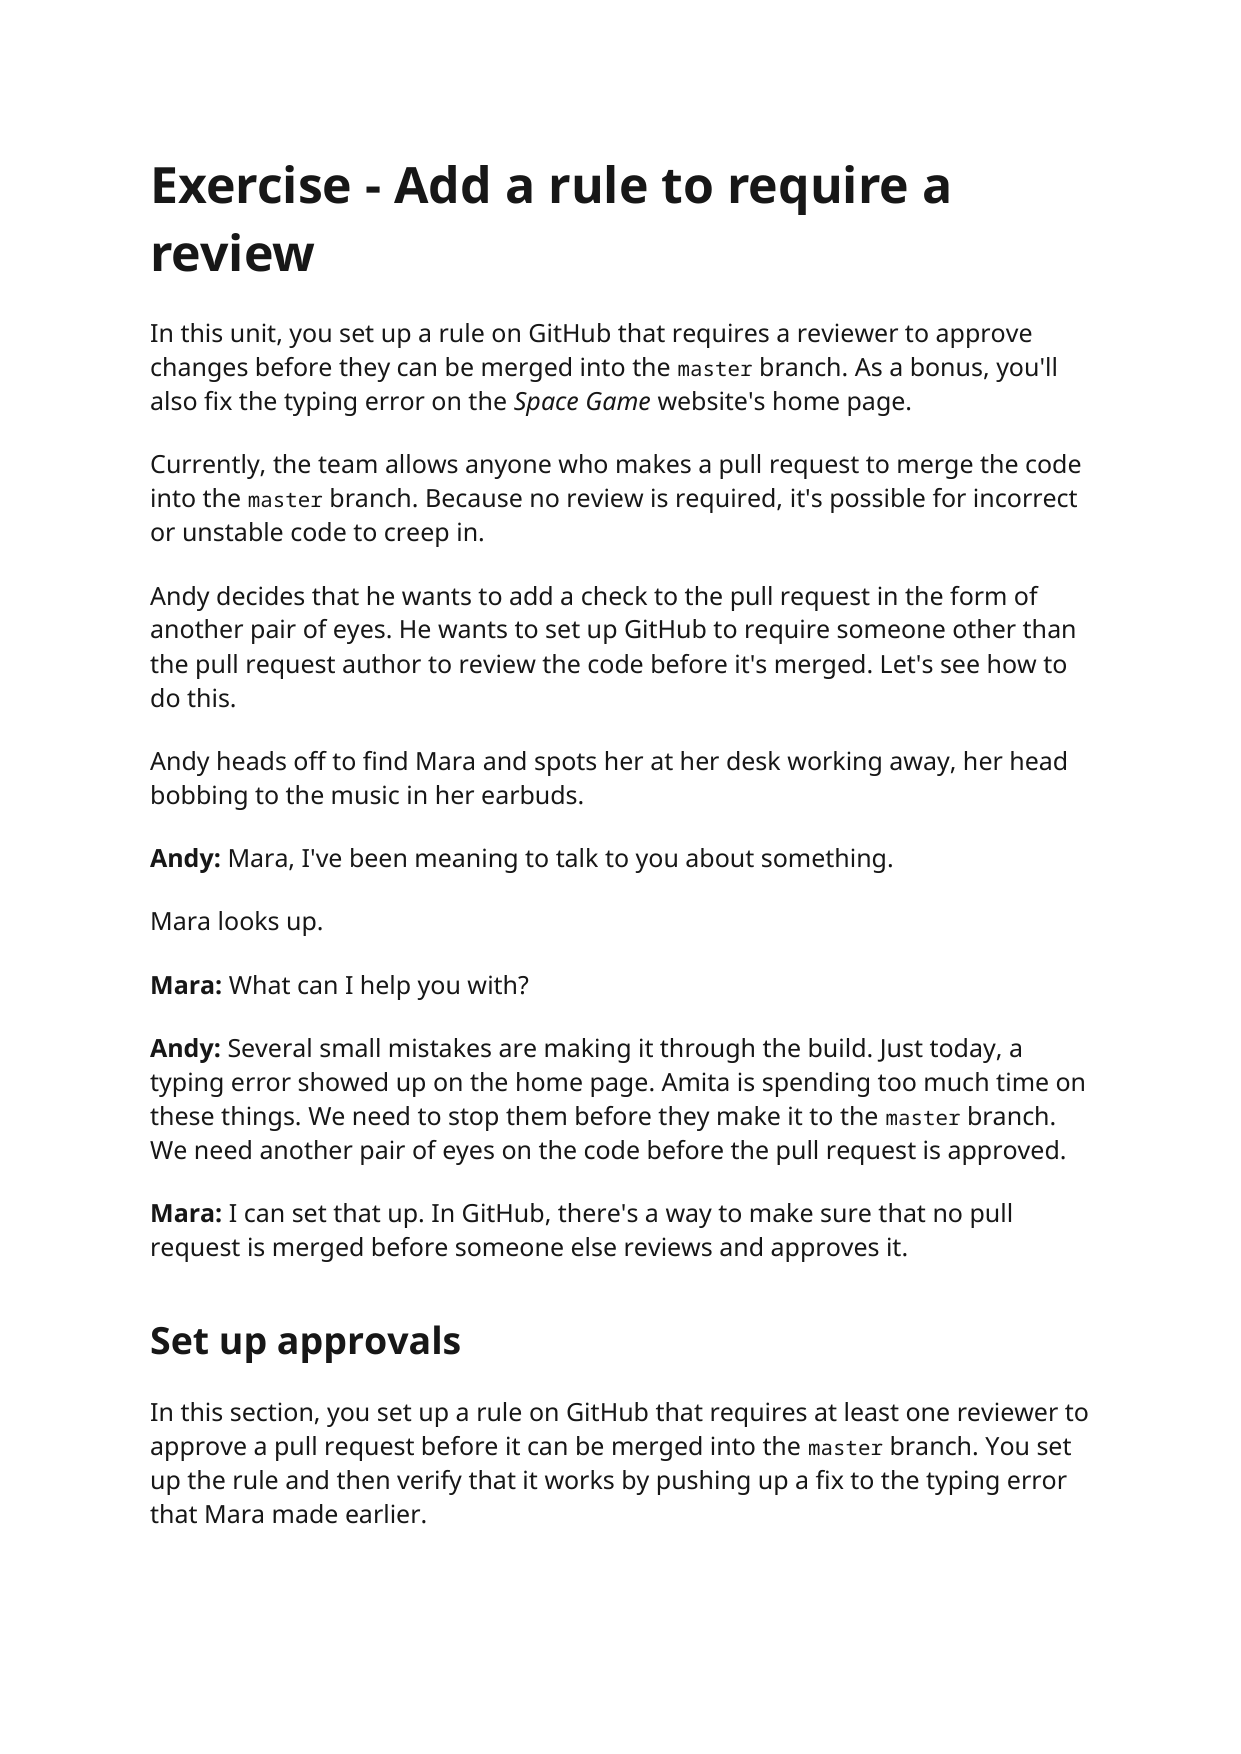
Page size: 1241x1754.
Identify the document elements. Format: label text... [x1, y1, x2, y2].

text Andy heads off to find Mara and spots her at her desk working away, her head bobbing to the music in her earbuds. [150, 743, 1090, 812]
text Mara: What can I help you with? [150, 967, 1090, 1001]
text In this unit, you set up a rule on GitHub that requires a reviewer to approve changes before they can be merged into the master branch. As a bonus, you'll also fix the typing error on the Space Game website's home page. [150, 315, 1090, 418]
text Andy: Mara, I've been meaning to talk to you about something. [150, 841, 1090, 875]
text Set up approvals [150, 1314, 1090, 1365]
text Exercise - Add a rule to require a review [150, 150, 1090, 286]
text Currently, the team allows anyone who makes a pull request to merge the code into the master branch. Because no review is required, it's possible for incorrect or unstable code to creep in. [150, 447, 1090, 549]
text Mara: I can set that up. In GitHub, there's a way to make sure that no pull request is merged before someone else reviews and approves it. [150, 1196, 1090, 1264]
text Andy decides that he wants to add a check to the pull request in the form of another pair of eyes. He wants to set up GitHub to require someone other than the pull request author to review the code before it's merged. Let's see how to do this. [150, 578, 1090, 714]
text Andy: Several small mistakes are making it through the build. Just today, a typing error showed up on the home page. Amita is spending too much time on these things. We need to stop them before they make it to the master branch. We need another pair of eyes on the code before the pull request is approved. [150, 1031, 1090, 1167]
text Mara looks up. [150, 904, 1090, 938]
text In this section, you set up a rule on GitHub that requires at least one reviewer to approve a pull request before it can be merged into the master branch. You set up the rule and then verify that it works by pushing up a fix to the typing error that Mara made earlier. [150, 1394, 1090, 1531]
